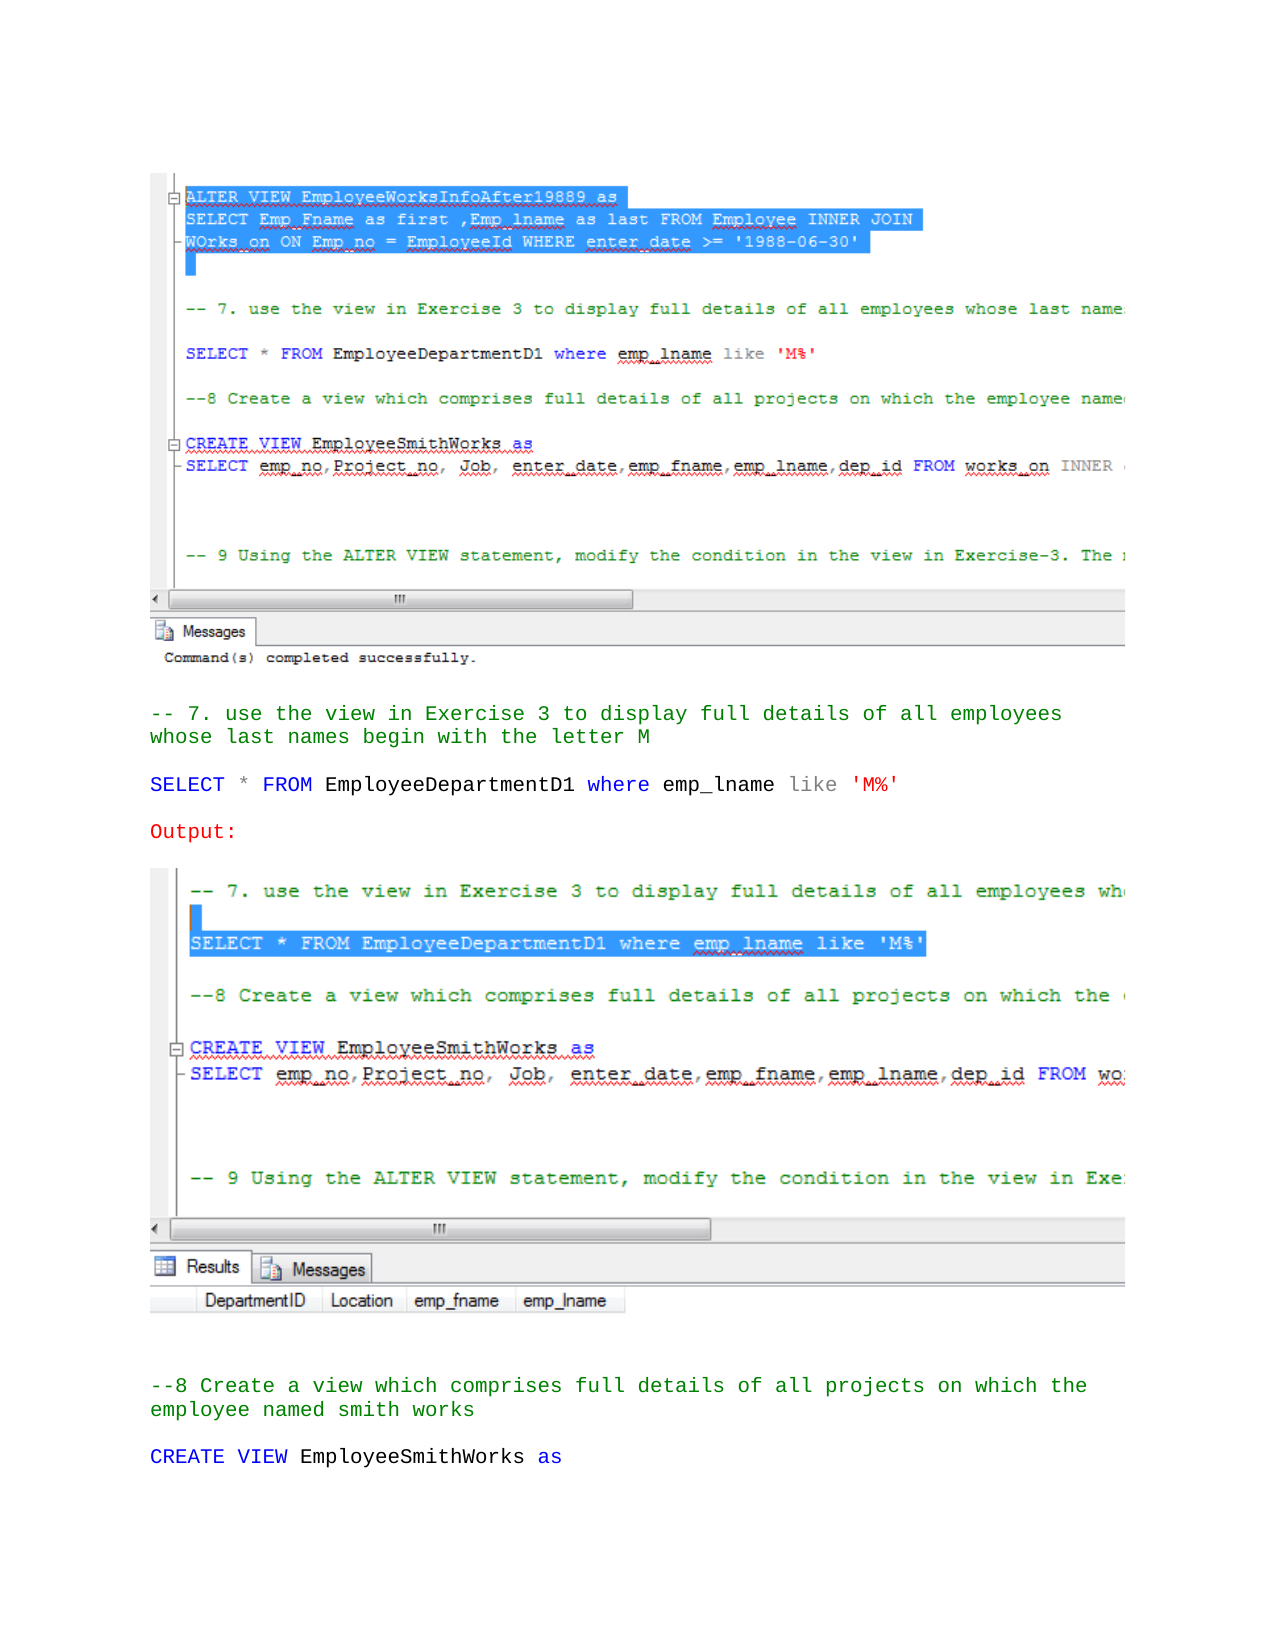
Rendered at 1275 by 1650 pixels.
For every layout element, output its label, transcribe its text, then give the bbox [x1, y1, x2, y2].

text -- 7. use the view in Exercise 3 to display full details of all employees whose last names begin with the letter M [150, 703, 1125, 750]
text CREATE VIEW EmployeeSmithWorks as [150, 1446, 1125, 1470]
text SELECT * FROM EmployeeDepartmentD1 where emp_lname like 'M%' [150, 773, 1125, 797]
text Output: [150, 821, 1125, 844]
text --8 Create a view which comprises full details of all projects on which the employee named smith works [150, 1376, 1125, 1423]
picture [150, 868, 1125, 1376]
picture [150, 173, 1125, 703]
